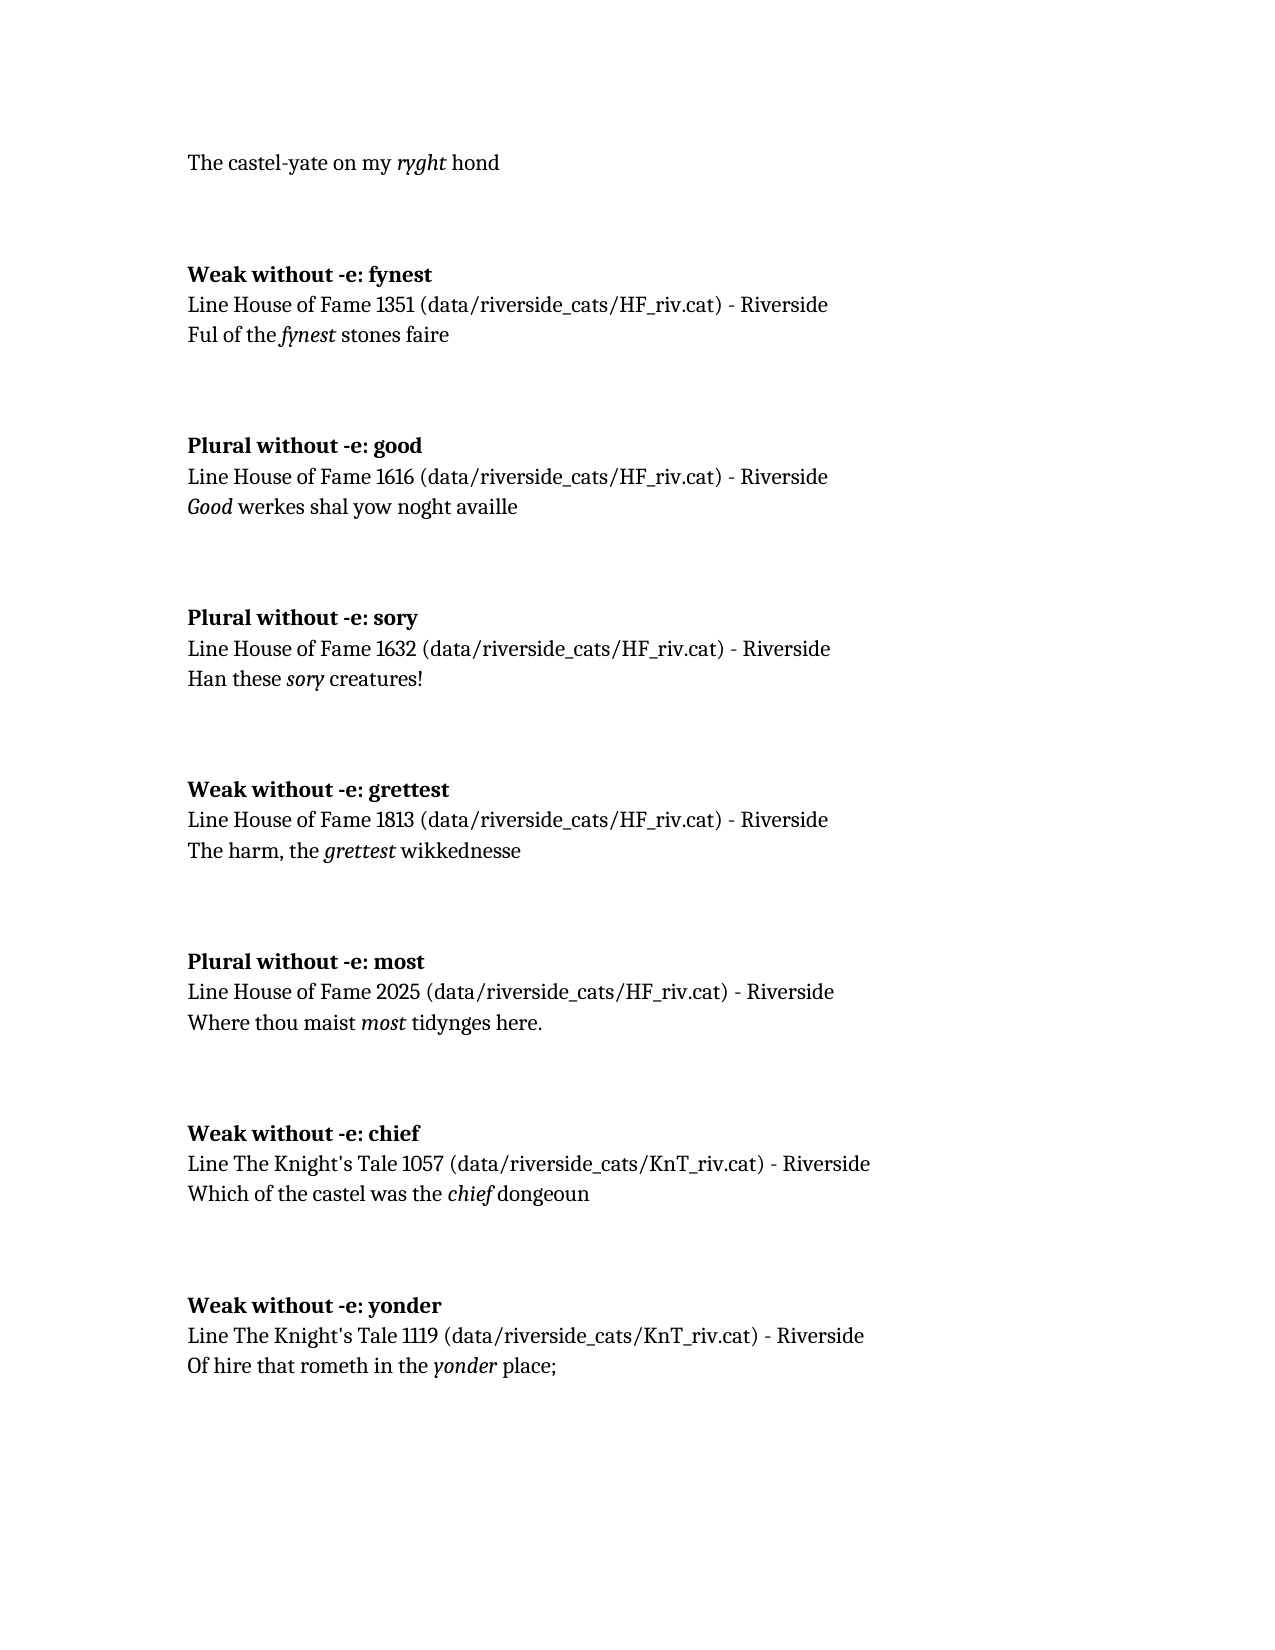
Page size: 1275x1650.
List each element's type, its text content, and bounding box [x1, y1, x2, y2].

text Plural without -e: good Line House of Fame 1616 (data/riverside_cats/HF_riv.cat) - Riverside Good werkes shal yow noght availle [187, 433, 1087, 581]
text Weak without -e: yonder Line The Knight's Tale 1119 (data/riverside_cats/KnT_riv.cat) - Riverside Of hire that rometh in the yonder place; [187, 1293, 1087, 1440]
text Plural without -e: sory Line House of Fame 1632 (data/riverside_cats/HF_riv.cat) - Riverside Han these sory creatures! [187, 605, 1087, 752]
text Plural without -e: most Line House of Fame 2025 (data/riverside_cats/HF_riv.cat) - Riverside Where thou maist most tidynges here. [187, 949, 1087, 1096]
text Weak without -e: grettest Line House of Fame 1813 (data/riverside_cats/HF_riv.cat) - Riverside The harm, the grettest wikkednesse [187, 777, 1087, 924]
text Weak without -e: fynest Line House of Fame 1351 (data/riverside_cats/HF_riv.cat) - Riverside Ful of the fynest stones faire [187, 261, 1087, 409]
text Weak without -e: chief Line The Knight's Tale 1057 (data/riverside_cats/KnT_riv.cat) - Riverside Which of the castel was the chief dongeoun [187, 1121, 1087, 1268]
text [187, 150, 1087, 237]
